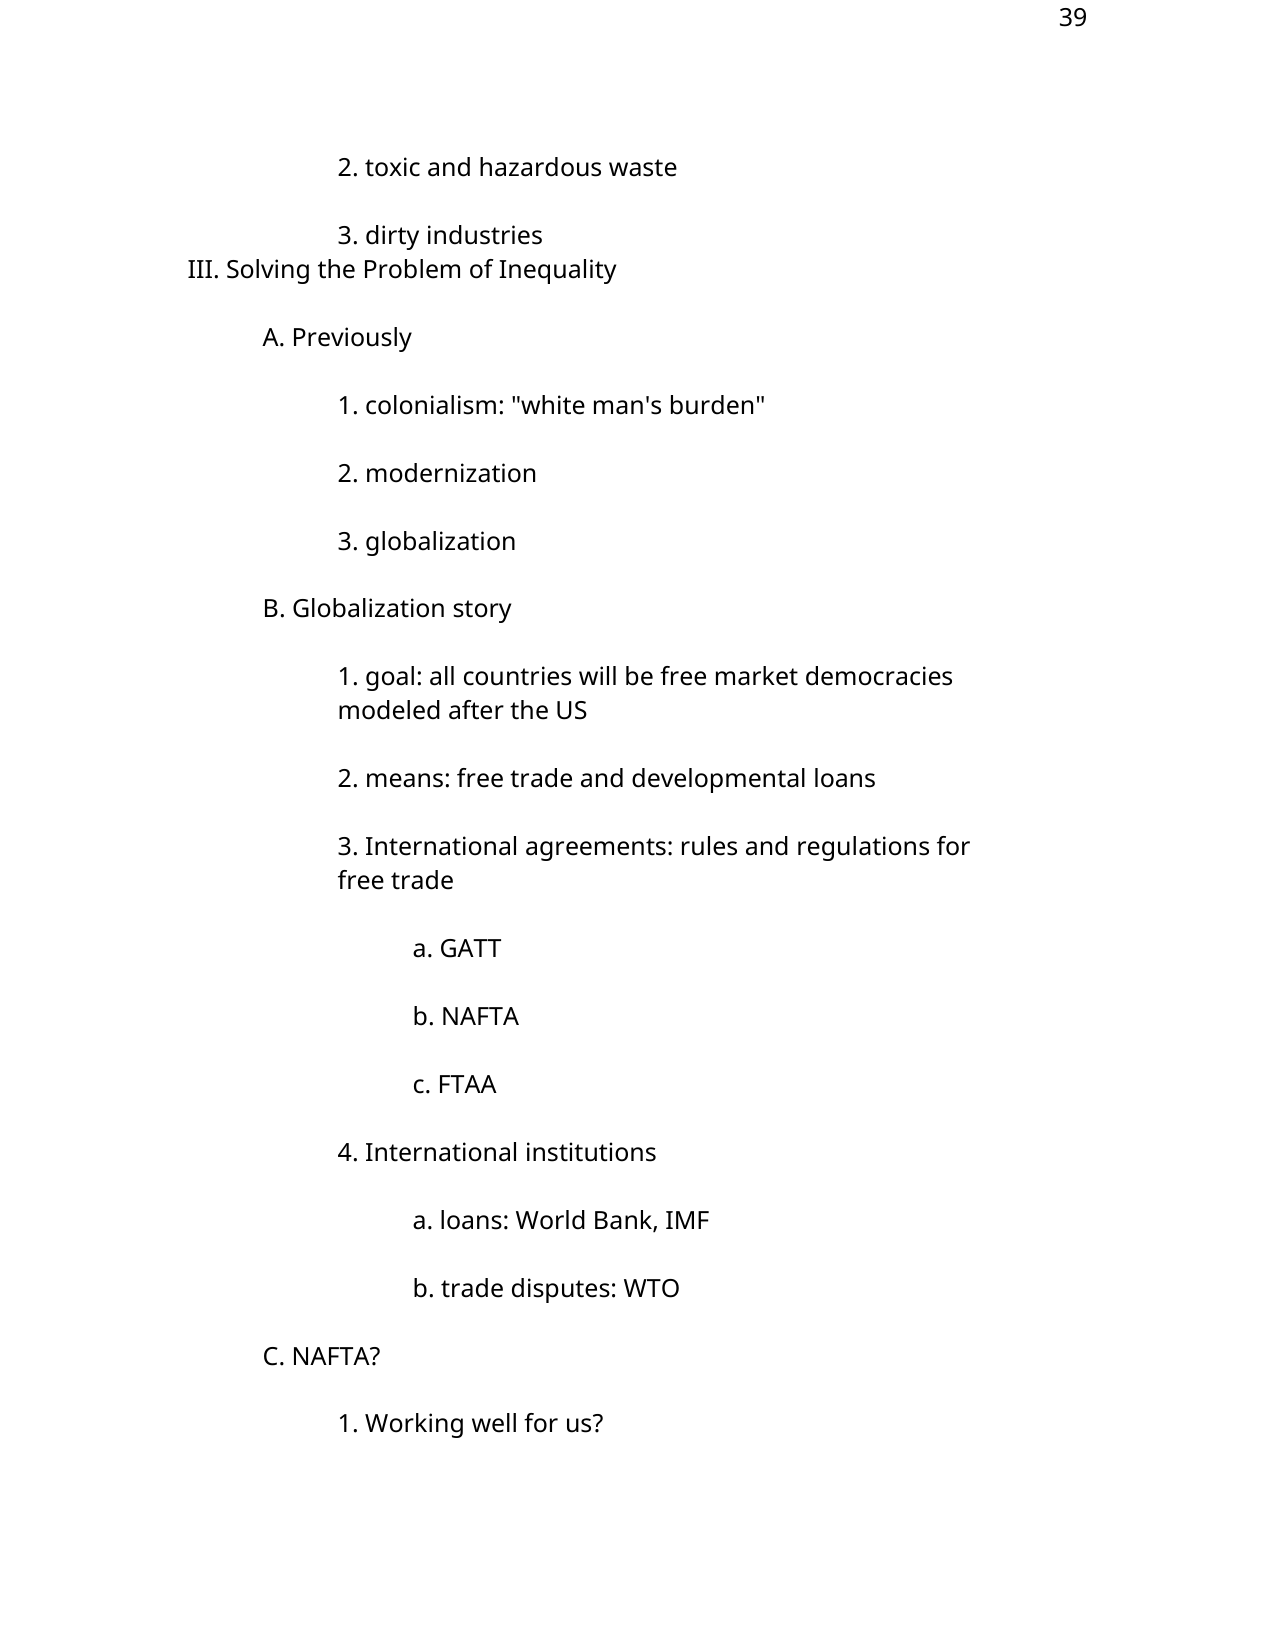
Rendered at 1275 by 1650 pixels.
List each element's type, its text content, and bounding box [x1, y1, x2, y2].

text 3. International agreements: rules and regulations for [187, 829, 1162, 863]
text B. Globalization story [187, 591, 1162, 625]
text b. trade disputes: WTO [187, 1271, 1162, 1304]
text 1. goal: all countries will be free market democracies [187, 659, 1162, 693]
text 1. Working well for us? [187, 1406, 1162, 1440]
text III. Solving the Problem of Inequality [187, 252, 1162, 286]
text a. loans: World Bank, IMF [187, 1203, 1162, 1237]
text C. NAFTA? [187, 1338, 1162, 1372]
text 2. modernization [187, 456, 1162, 489]
text 2. means: free trade and developmental loans [187, 761, 1162, 795]
text b. NAFTA [187, 999, 1162, 1033]
text a. GATT [187, 931, 1162, 965]
text 3. globalization [187, 523, 1162, 557]
text modeled after the US [187, 693, 1162, 727]
text 3. dirty industries [187, 218, 1162, 252]
text free trade [187, 863, 1162, 897]
text 2. toxic and hazardous waste [187, 150, 1162, 184]
text A. Previously [187, 320, 1162, 354]
text 1. colonialism: "white man's burden" [187, 388, 1162, 422]
text 4. International institutions [187, 1135, 1162, 1169]
text c. FTAA [187, 1067, 1162, 1101]
